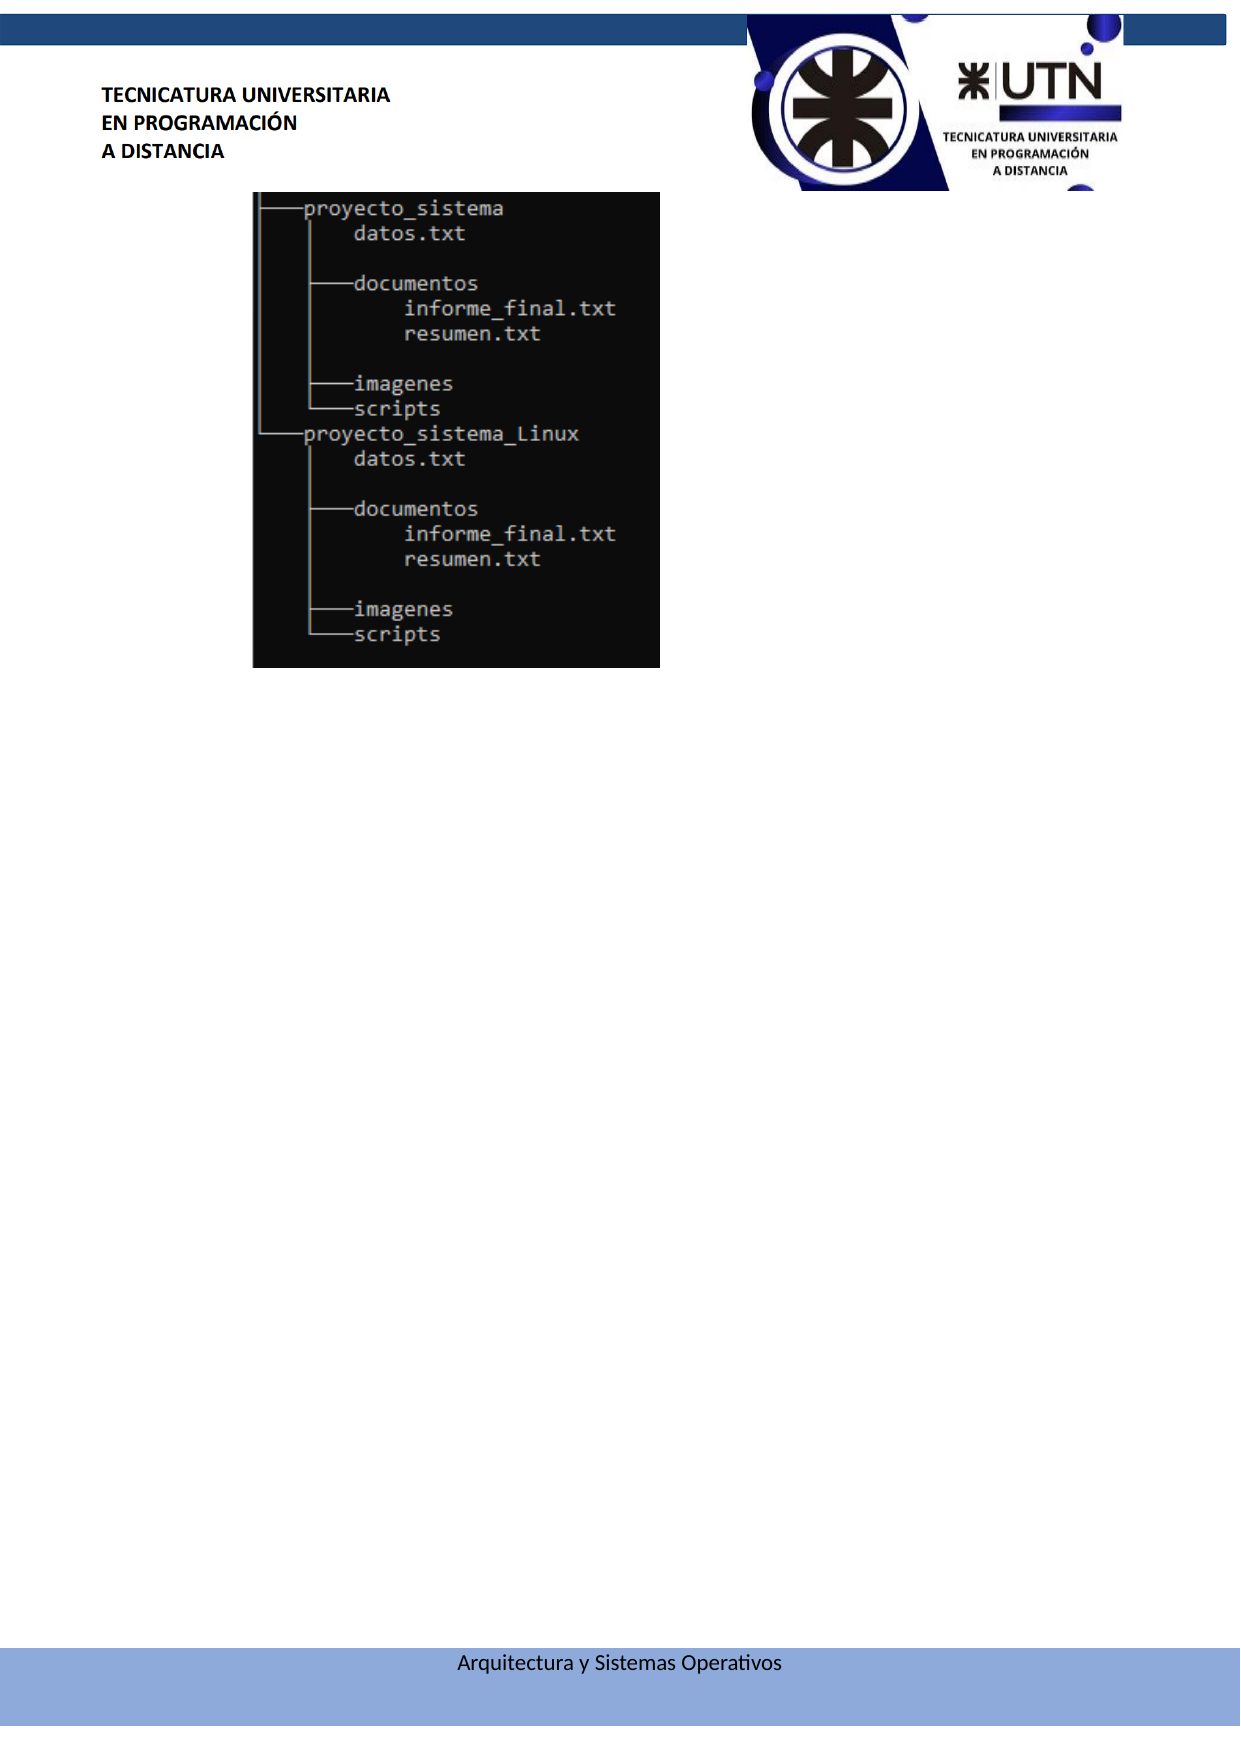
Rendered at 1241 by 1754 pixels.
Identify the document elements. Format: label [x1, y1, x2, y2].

picture [0, 0, 1239, 191]
picture [252, 192, 660, 668]
